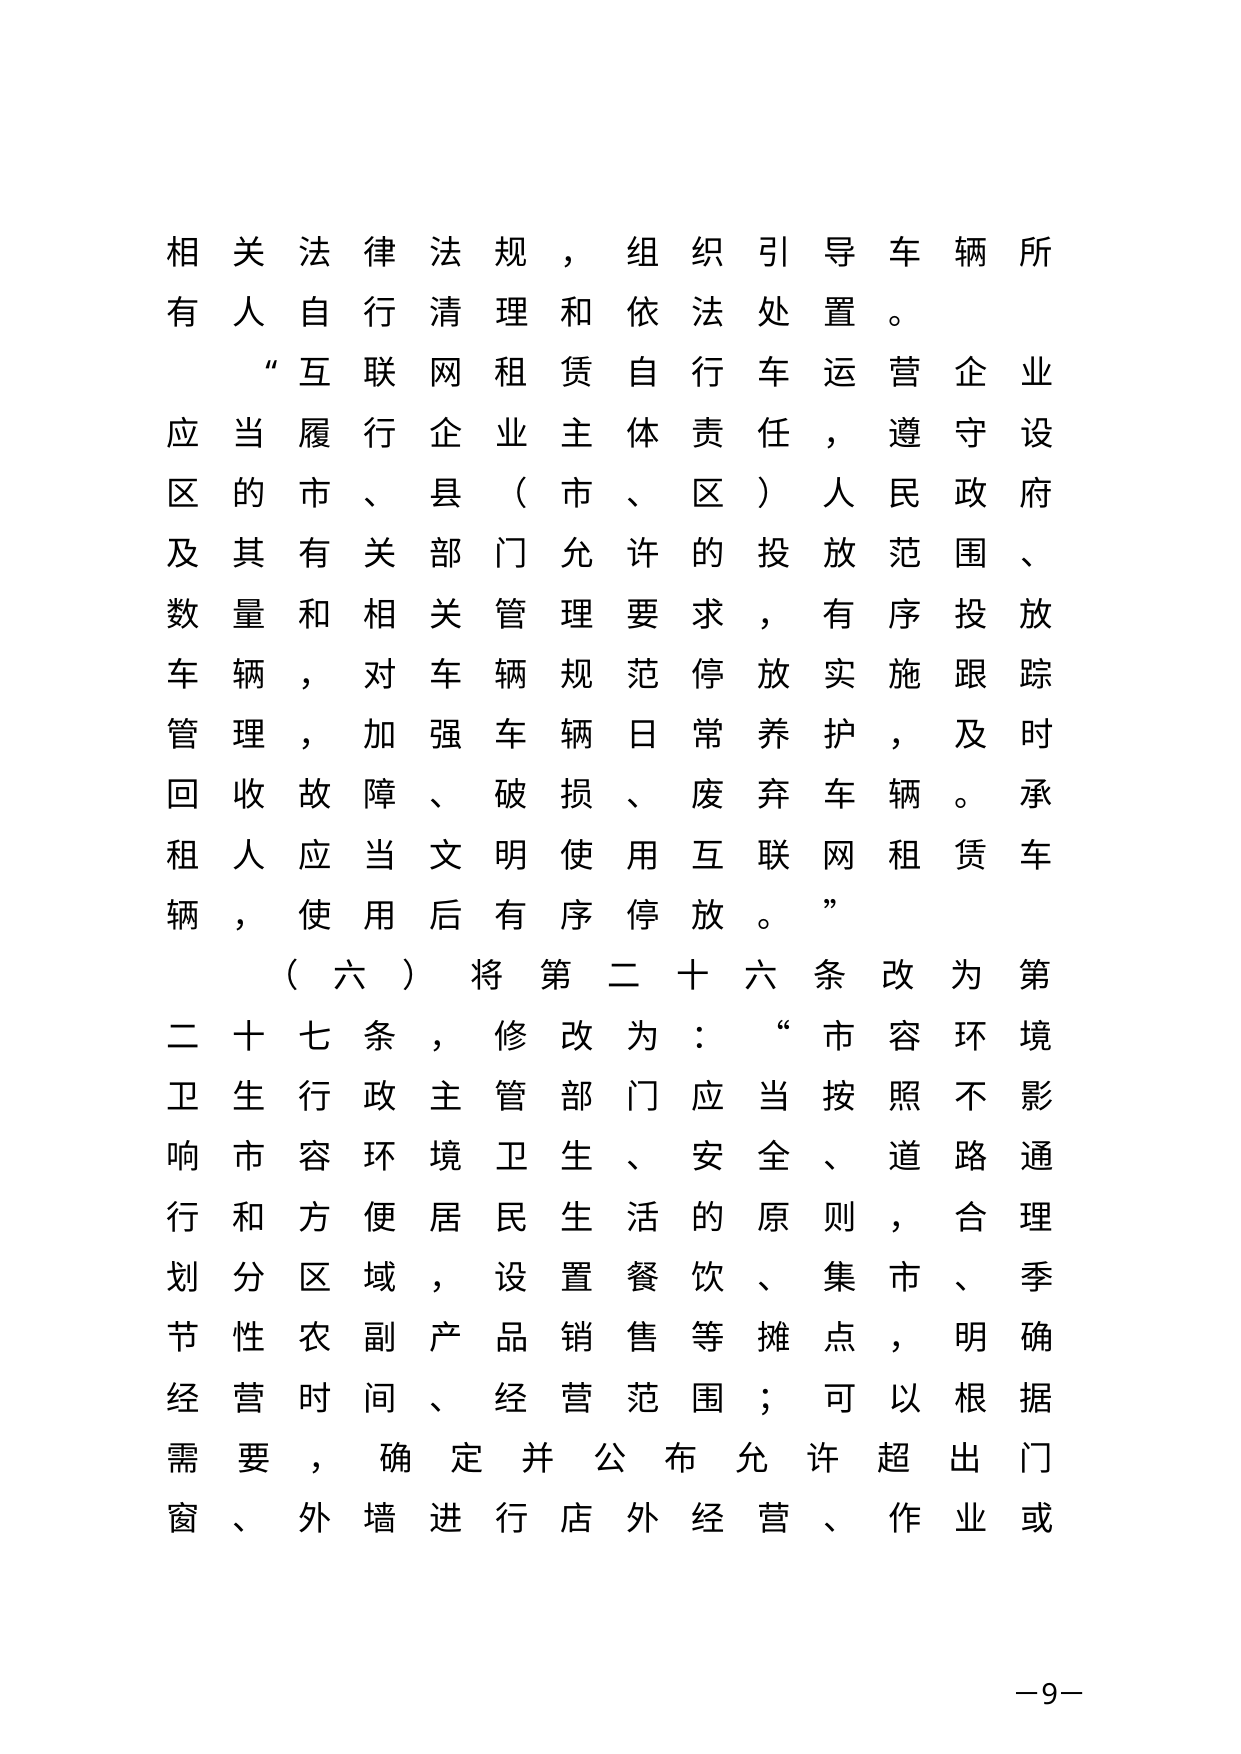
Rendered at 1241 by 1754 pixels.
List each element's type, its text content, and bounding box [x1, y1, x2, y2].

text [167, 943, 1085, 1546]
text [167, 219, 1085, 340]
text “互联网租赁自行车运营企业应当履行企业主体责任，遵守设区的市、县（市、区）人民政府及其有关部门允许的投放范围、数量和相关管理要求，有序投放车辆，对车辆规范停放实施跟踪管理，加强车辆日常养护，及时回收故障、破损、废弃车辆。承租人应当文明使用互联网租赁车辆，使用后有序停放。” [167, 340, 1085, 943]
